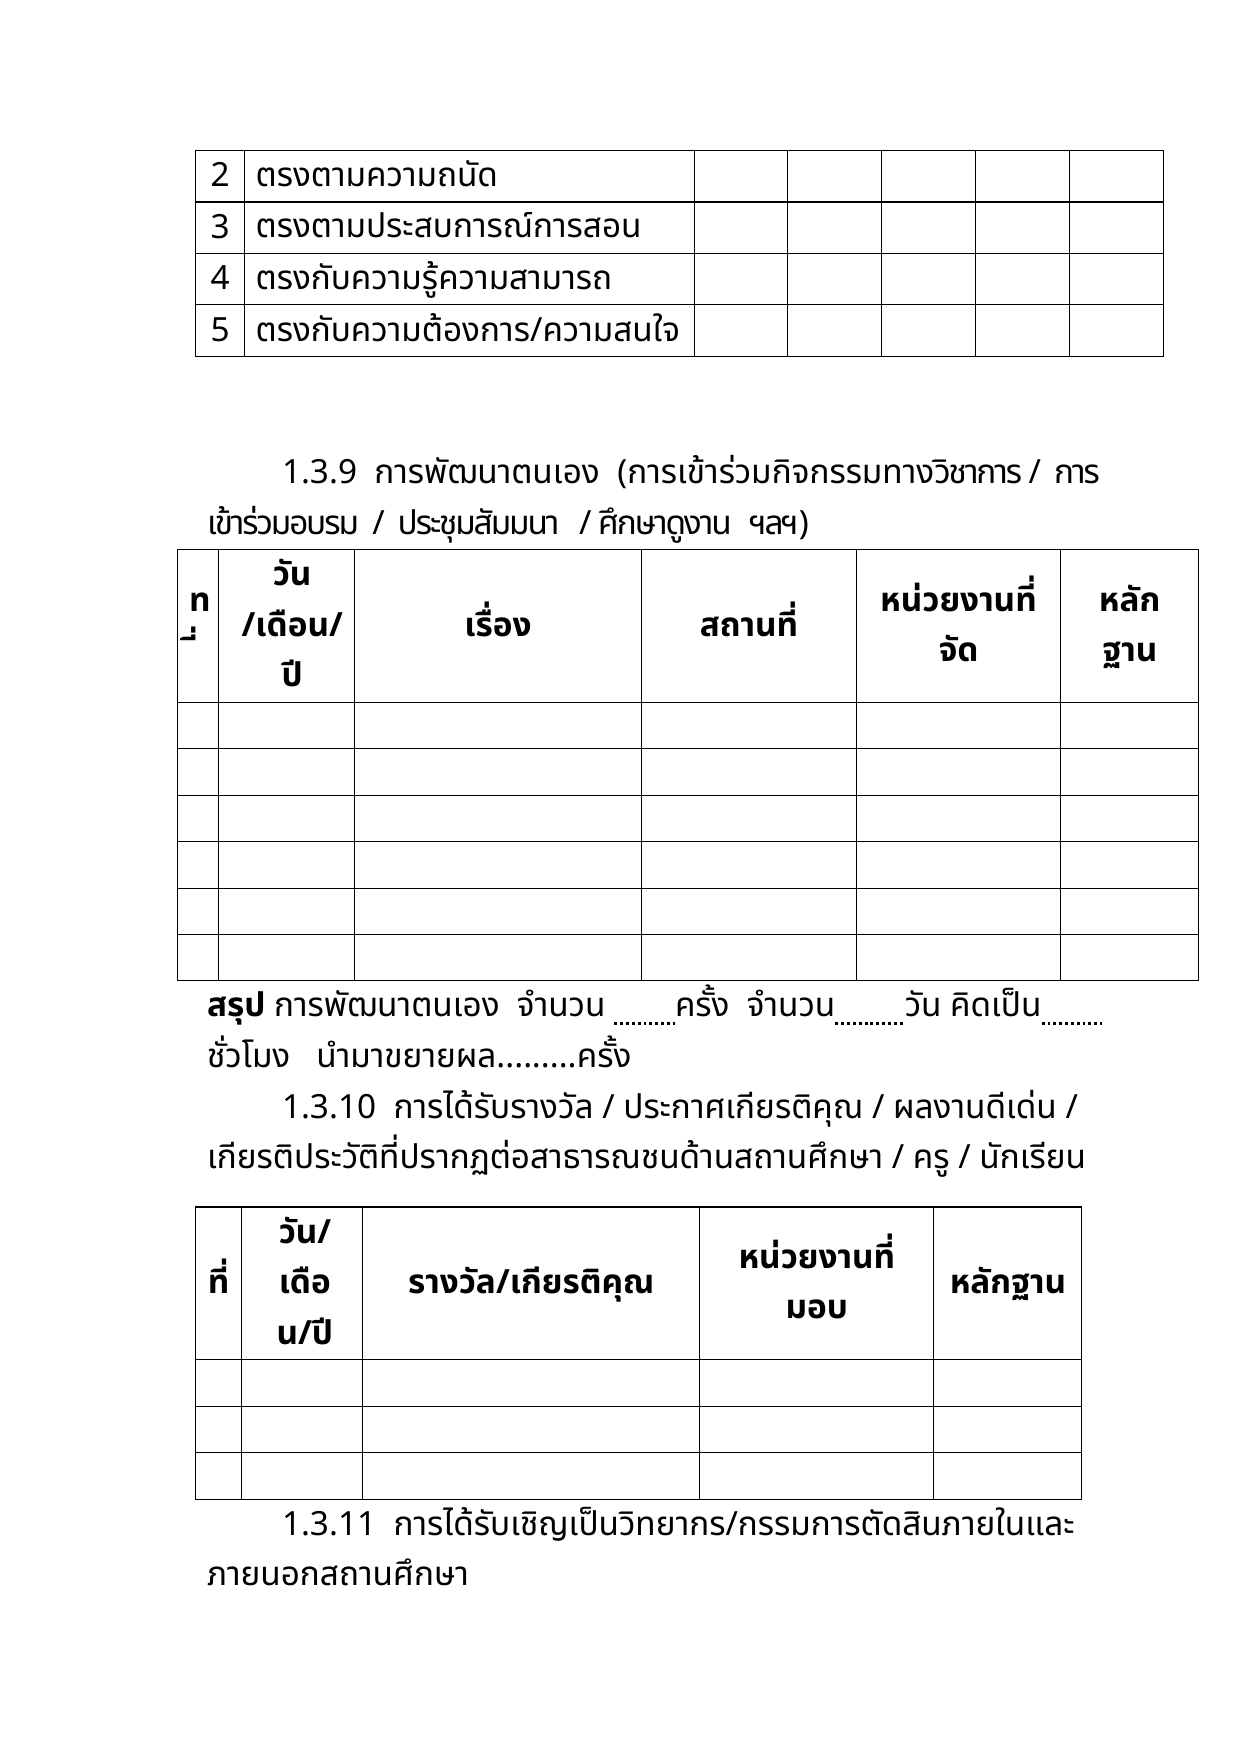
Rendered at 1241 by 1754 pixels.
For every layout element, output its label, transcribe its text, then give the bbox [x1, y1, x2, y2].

table_cell [219, 842, 354, 887]
table_cell [1061, 935, 1198, 980]
table_cell [196, 1453, 241, 1498]
table_cell [642, 935, 856, 980]
table_cell [219, 935, 354, 980]
table_cell [219, 749, 354, 794]
table_cell [695, 203, 787, 253]
table_header ที่ [178, 550, 218, 702]
table_cell [355, 889, 641, 934]
table_cell 2 [196, 151, 244, 201]
table_cell [355, 842, 641, 887]
table_cell [976, 254, 1069, 304]
table_cell [219, 889, 354, 934]
table_header หน่วยงานที่มอบ [700, 1208, 933, 1359]
table_cell [934, 1360, 1081, 1406]
text 1.3.9 การพัฒนาตนเอง (การเข้าร่วมกิจกรรมทางวิชาการ / การเข้าร่วมอบรม / ประชุมสัมมนา / ศึกษาดูงาน ฯลฯ) [207, 448, 1134, 549]
text 1.3.11 การได้รับเชิญเป็นวิทยากร/กรรมการตัดสินภายในและภายนอกสถานศึกษา [207, 1499, 1093, 1601]
table_cell [788, 151, 881, 201]
table_cell [642, 842, 856, 887]
table_cell [219, 796, 354, 841]
table_cell [695, 151, 787, 201]
table_cell 4 [196, 254, 244, 304]
table_cell [355, 796, 641, 841]
table_cell [355, 749, 641, 794]
table_cell [363, 1407, 699, 1452]
table_cell [1070, 151, 1163, 201]
table_cell [642, 749, 856, 794]
table_header หลักฐาน [1061, 550, 1198, 702]
table_cell [700, 1453, 933, 1498]
text สรุป การพัฒนาตนเอง จำนวน ครั้ง จำนวน วัน คิดเป็น ชั่วโมง นำมาขยายผล.........ครั้ง [207, 981, 1181, 1082]
table_cell [1061, 889, 1198, 934]
table_cell [857, 889, 1060, 934]
table_cell [1061, 703, 1198, 748]
table_cell [788, 305, 881, 356]
table_cell [976, 203, 1069, 253]
table_cell [1061, 842, 1198, 887]
table_header หลักฐาน [934, 1208, 1081, 1359]
table_cell [178, 935, 218, 980]
table_cell [695, 254, 787, 304]
table_cell [642, 796, 856, 841]
table_header ที่ [196, 1208, 241, 1359]
table_cell [355, 703, 641, 748]
table_cell [695, 305, 787, 356]
table_cell [700, 1360, 933, 1406]
table_cell [196, 1407, 241, 1452]
table_cell [976, 305, 1069, 356]
table_cell [242, 1360, 362, 1406]
table_cell [642, 703, 856, 748]
table_cell ตรงตามความถนัด [245, 151, 694, 201]
table_cell [857, 935, 1060, 980]
table_cell [178, 889, 218, 934]
table_cell [857, 749, 1060, 794]
table_cell [363, 1453, 699, 1498]
table_cell [1061, 749, 1198, 794]
table_cell ตรงตามประสบการณ์การสอน [245, 203, 694, 253]
table_header วัน/เดือน/ปี [242, 1208, 362, 1359]
table_cell [178, 749, 218, 794]
table_cell 5 [196, 305, 244, 356]
table_cell [1061, 796, 1198, 841]
table_cell [242, 1453, 362, 1498]
table_cell [857, 842, 1060, 887]
table_cell [976, 151, 1069, 201]
table_cell [882, 151, 975, 201]
table_cell [355, 935, 641, 980]
table_cell [1070, 203, 1163, 253]
table_cell 3 [196, 203, 244, 253]
table_cell [882, 254, 975, 304]
table_cell [642, 889, 856, 934]
table_cell [882, 305, 975, 356]
table_cell ตรงกับความต้องการ/ความสนใจ [245, 305, 694, 356]
table_cell [788, 203, 881, 253]
table_cell [934, 1453, 1081, 1498]
table_cell [882, 203, 975, 253]
table_cell ตรงกับความรู้ความสามารถ [245, 254, 694, 304]
table_cell [788, 254, 881, 304]
table_cell [700, 1407, 933, 1452]
table_cell [219, 703, 354, 748]
table_cell [178, 703, 218, 748]
table_cell [1070, 305, 1163, 356]
table_header หน่วยงานที่จัด [857, 550, 1060, 702]
table_cell [242, 1407, 362, 1452]
table_cell [857, 796, 1060, 841]
table_cell [363, 1360, 699, 1406]
table_cell [196, 1360, 241, 1406]
table_cell [934, 1407, 1081, 1452]
table_header วัน /เดือน/ ปี [219, 550, 354, 702]
text 1.3.10 การได้รับรางวัล / ประกาศเกียรติคุณ / ผลงานดีเด่น / เกียรติประวัติที่ปรากฏต่อสาธารณชนด้านสถานศึกษา / ครู / นักเรียน [207, 1082, 1093, 1184]
table_header สถานที่ [642, 550, 856, 702]
table_cell [178, 842, 218, 887]
table_cell [178, 796, 218, 841]
table_header เรื่อง [355, 550, 641, 702]
table_cell [857, 703, 1060, 748]
table_header รางวัล/เกียรติคุณ [363, 1208, 699, 1359]
table_cell [1070, 254, 1163, 304]
